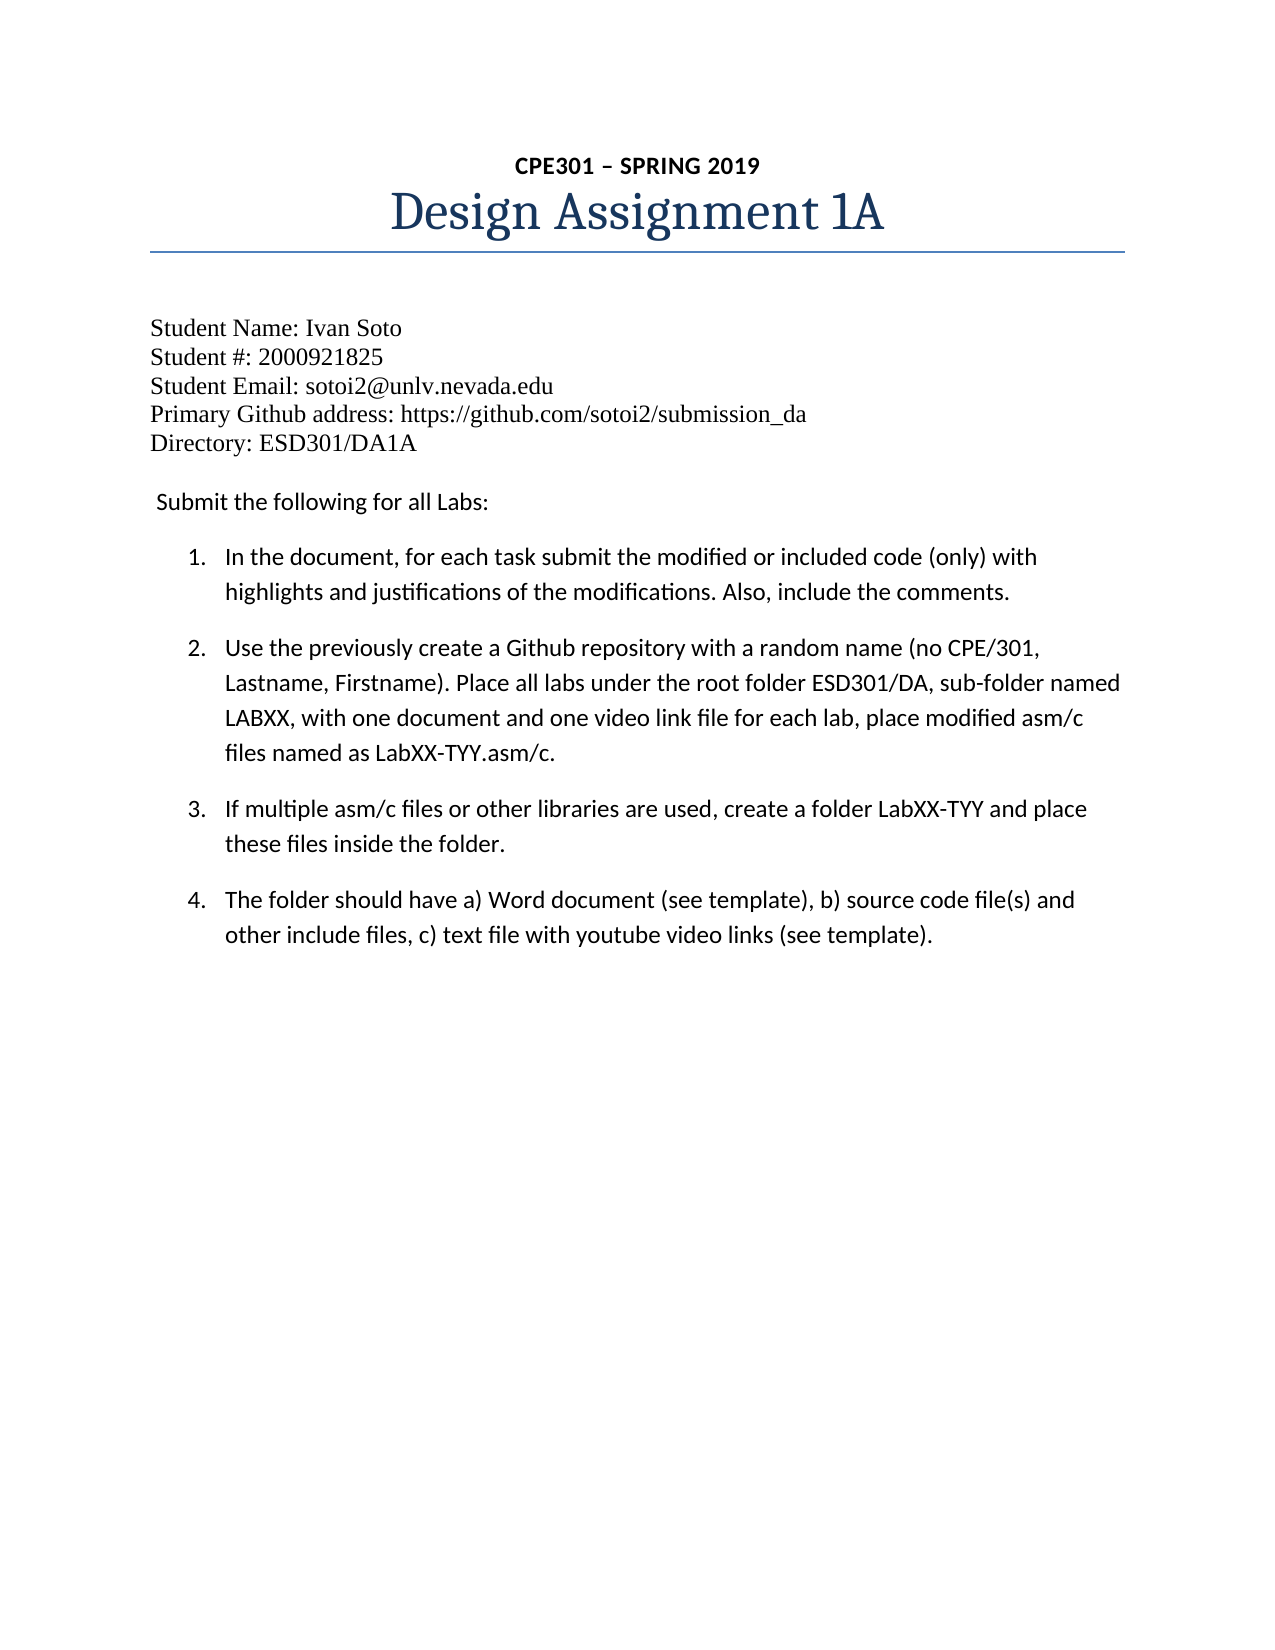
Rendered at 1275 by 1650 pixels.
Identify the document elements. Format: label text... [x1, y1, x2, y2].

text Student #: 2000921825 [150, 342, 1125, 371]
text Primary Github address: https://github.com/sotoi2/submission_da [150, 399, 1125, 428]
text Student Email: sotoi2@unlv.nevada.edu [150, 371, 1125, 399]
text Student Name: Ivan Soto [150, 313, 1125, 342]
list The folder should have a) Word document (see template), b) source code file(s) and other include files, c) text file with youtube video links (see template). [187, 884, 1125, 949]
list Use the previously create a Github repository with a random name (no CPE/301, Lastname, Firstname). Place all labs under the root folder ESD301/DA, sub-folder named LABXX, with one document and one video link file for each lab, place modified asm/c files named as LabXX-TYY.asm/c. [187, 632, 1125, 768]
text CPE301 – SPRING 2019 [150, 150, 1125, 181]
text Submit the following for all Labs: [150, 486, 1125, 516]
list If multiple asm/c files or other libraries are used, create a folder LabXX-TYY and place these files inside the folder. [187, 793, 1125, 859]
text Directory: ESD301/DA1A [150, 428, 1125, 457]
title Design Assignment 1A [150, 181, 1125, 251]
list In the document, for each task submit the modified or included code (only) with highlights and justifications of the modifications. Also, include the comments. [187, 542, 1125, 607]
